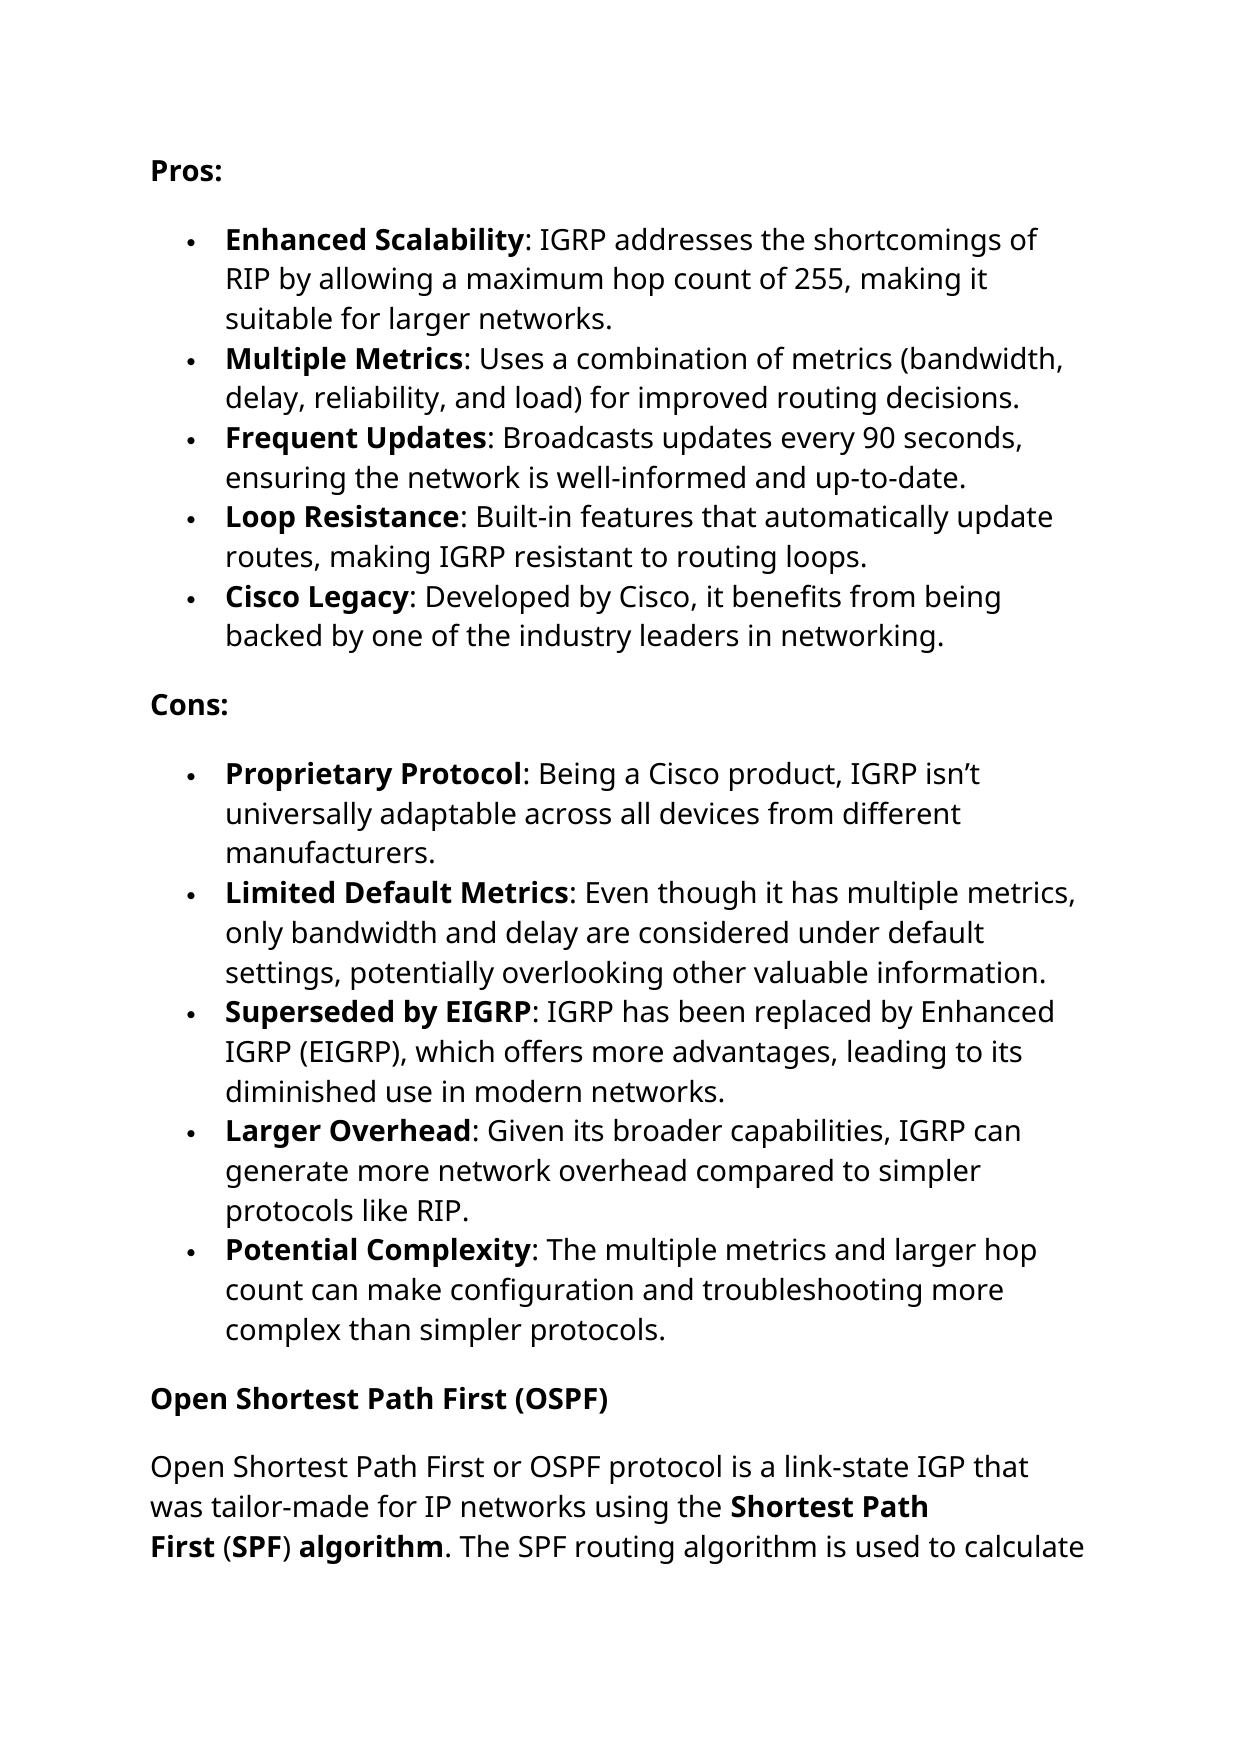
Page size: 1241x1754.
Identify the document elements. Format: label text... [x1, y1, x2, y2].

text Pros: [150, 150, 1090, 190]
list Superseded by EIGRP: IGRP has been replaced by Enhanced IGRP (EIGRP), which offers more advantages, leading to its diminished use in modern networks. [187, 992, 1090, 1111]
list Enhanced Scalability: IGRP addresses the shortcomings of RIP by allowing a maximum hop count of 255, making it suitable for larger networks. [187, 219, 1090, 338]
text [150, 1447, 1090, 1566]
list Larger Overhead: Given its broader capabilities, IGRP can generate more network overhead compared to simpler protocols like RIP. [187, 1111, 1090, 1230]
list Cisco Legacy: Developed by Cisco, it benefits from being backed by one of the industry leaders in networking. [187, 576, 1090, 655]
list Loop Resistance: Built-in features that automatically update routes, making IGRP resistant to routing loops. [187, 497, 1090, 576]
text Cons: [150, 684, 1090, 724]
text Open Shortest Path First (OSPF) [150, 1378, 1090, 1418]
list Frequent Updates: Broadcasts updates every 90 seconds, ensuring the network is well-informed and up-to-date. [187, 417, 1090, 497]
list Potential Complexity: The multiple metrics and larger hop count can make configuration and troubleshooting more complex than simpler protocols. [187, 1230, 1090, 1349]
list Multiple Metrics: Uses a combination of metrics (bandwidth, delay, reliability, and load) for improved routing decisions. [187, 338, 1090, 417]
list Proprietary Protocol: Being a Cisco product, IGRP isn’t universally adaptable across all devices from different manufacturers. [187, 753, 1090, 872]
list Limited Default Metrics: Even though it has multiple metrics, only bandwidth and delay are considered under default settings, potentially overlooking other valuable information. [187, 872, 1090, 992]
